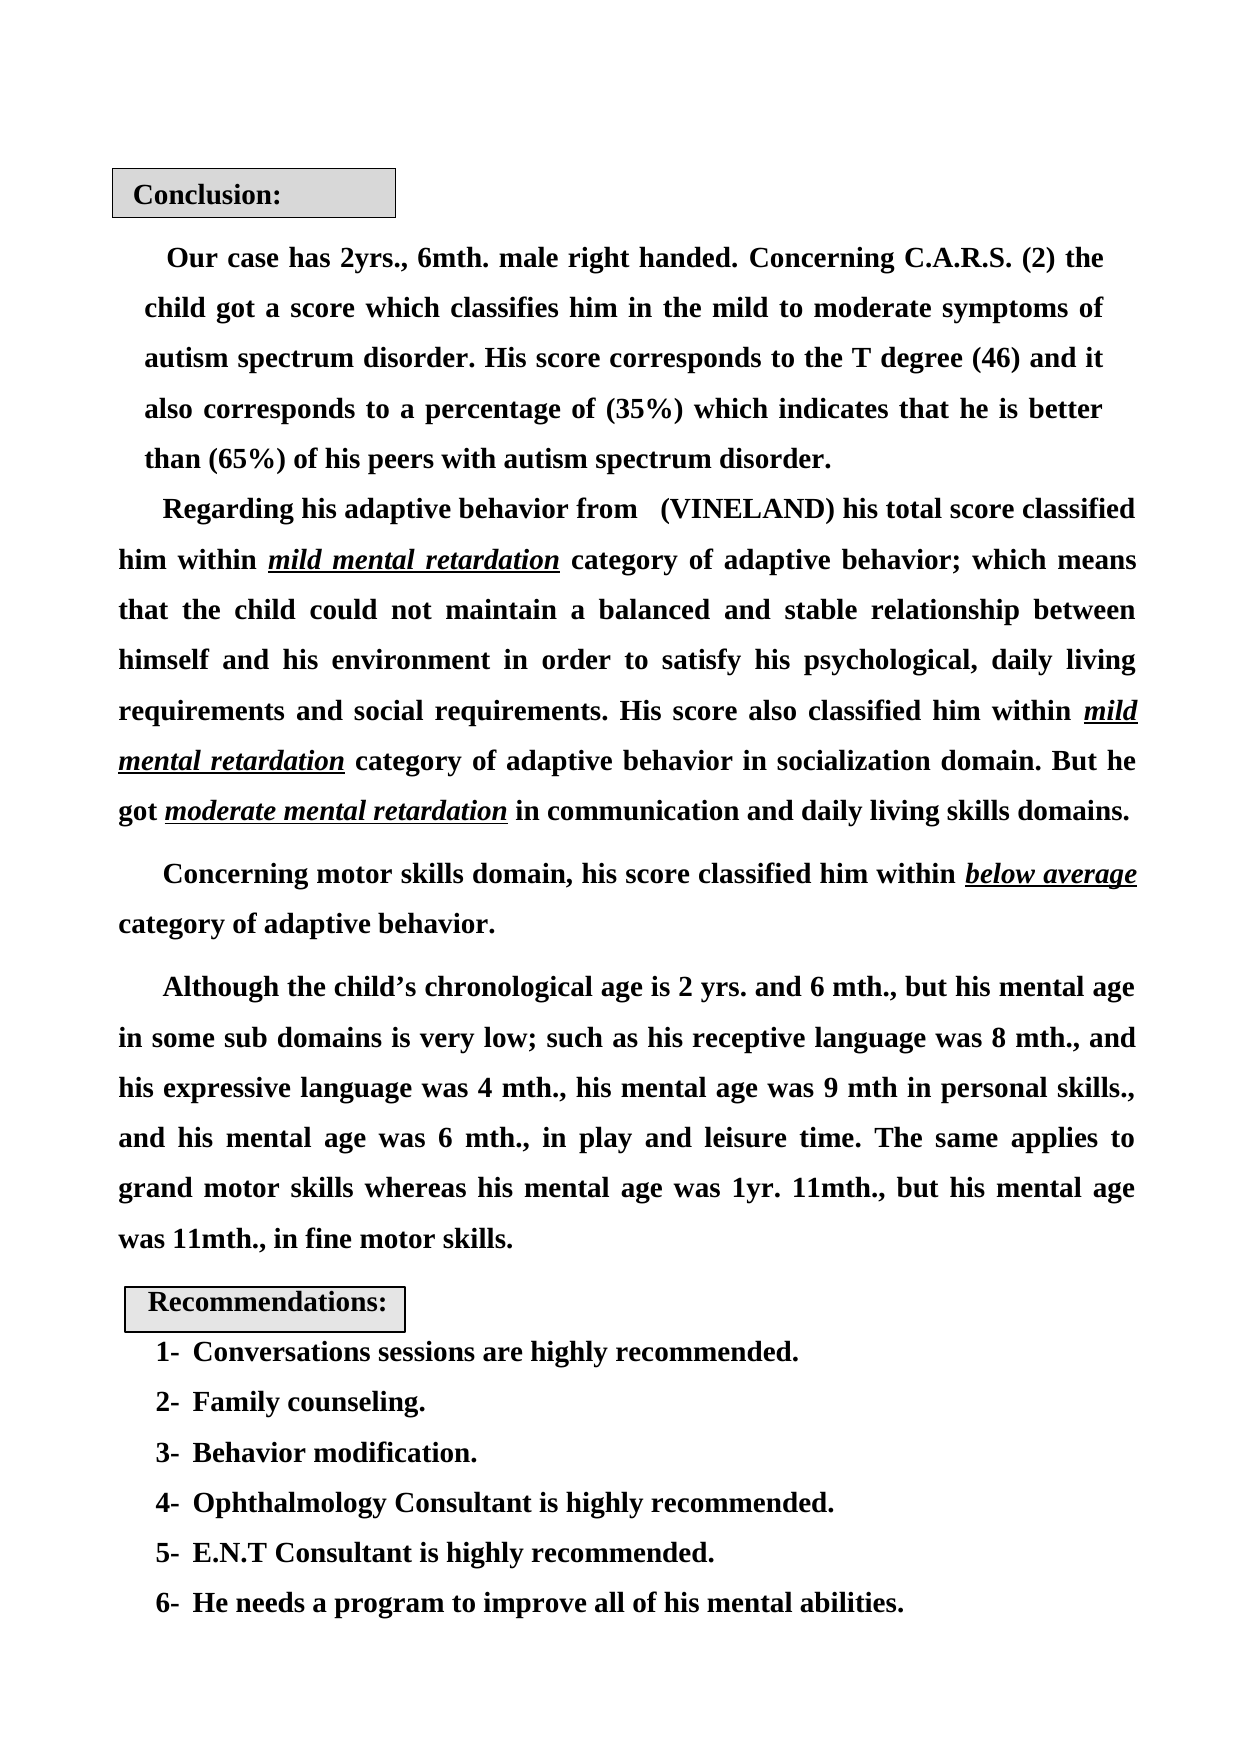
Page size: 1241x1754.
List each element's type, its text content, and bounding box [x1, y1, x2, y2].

text Although the child’s chronological age is 2 yrs. and 6 mth., but his mental age in some sub domains is very low; such as his receptive language was 8 mth., and his expressive language was 4 mth., his mental age was 9 mth in personal skills., and his mental age was 6 mth., in play and leisure time. The same applies to grand motor skills whereas his mental age was 1yr. 11mth., but his mental age was 11mth., in fine motor skills. [118, 969, 1137, 1254]
list Ophthalmology Consultant is highly recommended. [155, 1485, 1122, 1518]
text Recommendations: [118, 1284, 1122, 1317]
list He needs a program to improve all of his mental abilities. [155, 1586, 1122, 1619]
text Our case has 2yrs., 6mth. male right handed. Concerning C.A.R.S. (2) the child got a score which classifies him in the mild to moderate symptoms of autism spectrum disorder. His score corresponds to the T degree (46) and it also corresponds to a percentage of (35%) which indicates that he is better than (65%) of his peers with autism spectrum disorder. [144, 240, 1104, 475]
text Regarding his adaptive behavior from (VINELAND) his total score classified him within mild mental retardation category of adaptive behavior; which means that the child could not maintain a balanced and stable relationship between himself and his environment in order to satisfy his psychological, daily living requirements and social requirements. His score also classified him within mild mental retardation category of adaptive behavior in socialization domain. But he got moderate mental retardation in communication and daily living skills domains. [118, 492, 1137, 827]
list Behavior modification. [155, 1435, 1122, 1468]
list Family counseling. [155, 1384, 1122, 1418]
text Concerning motor skills domain, his score classified him within below average category of adaptive behavior. [118, 856, 1137, 940]
list Conversations sessions are highly recommended. [155, 1334, 1122, 1368]
list E.N.T Consultant is highly recommended. [155, 1535, 1122, 1569]
text Conclusion: [118, 177, 1122, 211]
